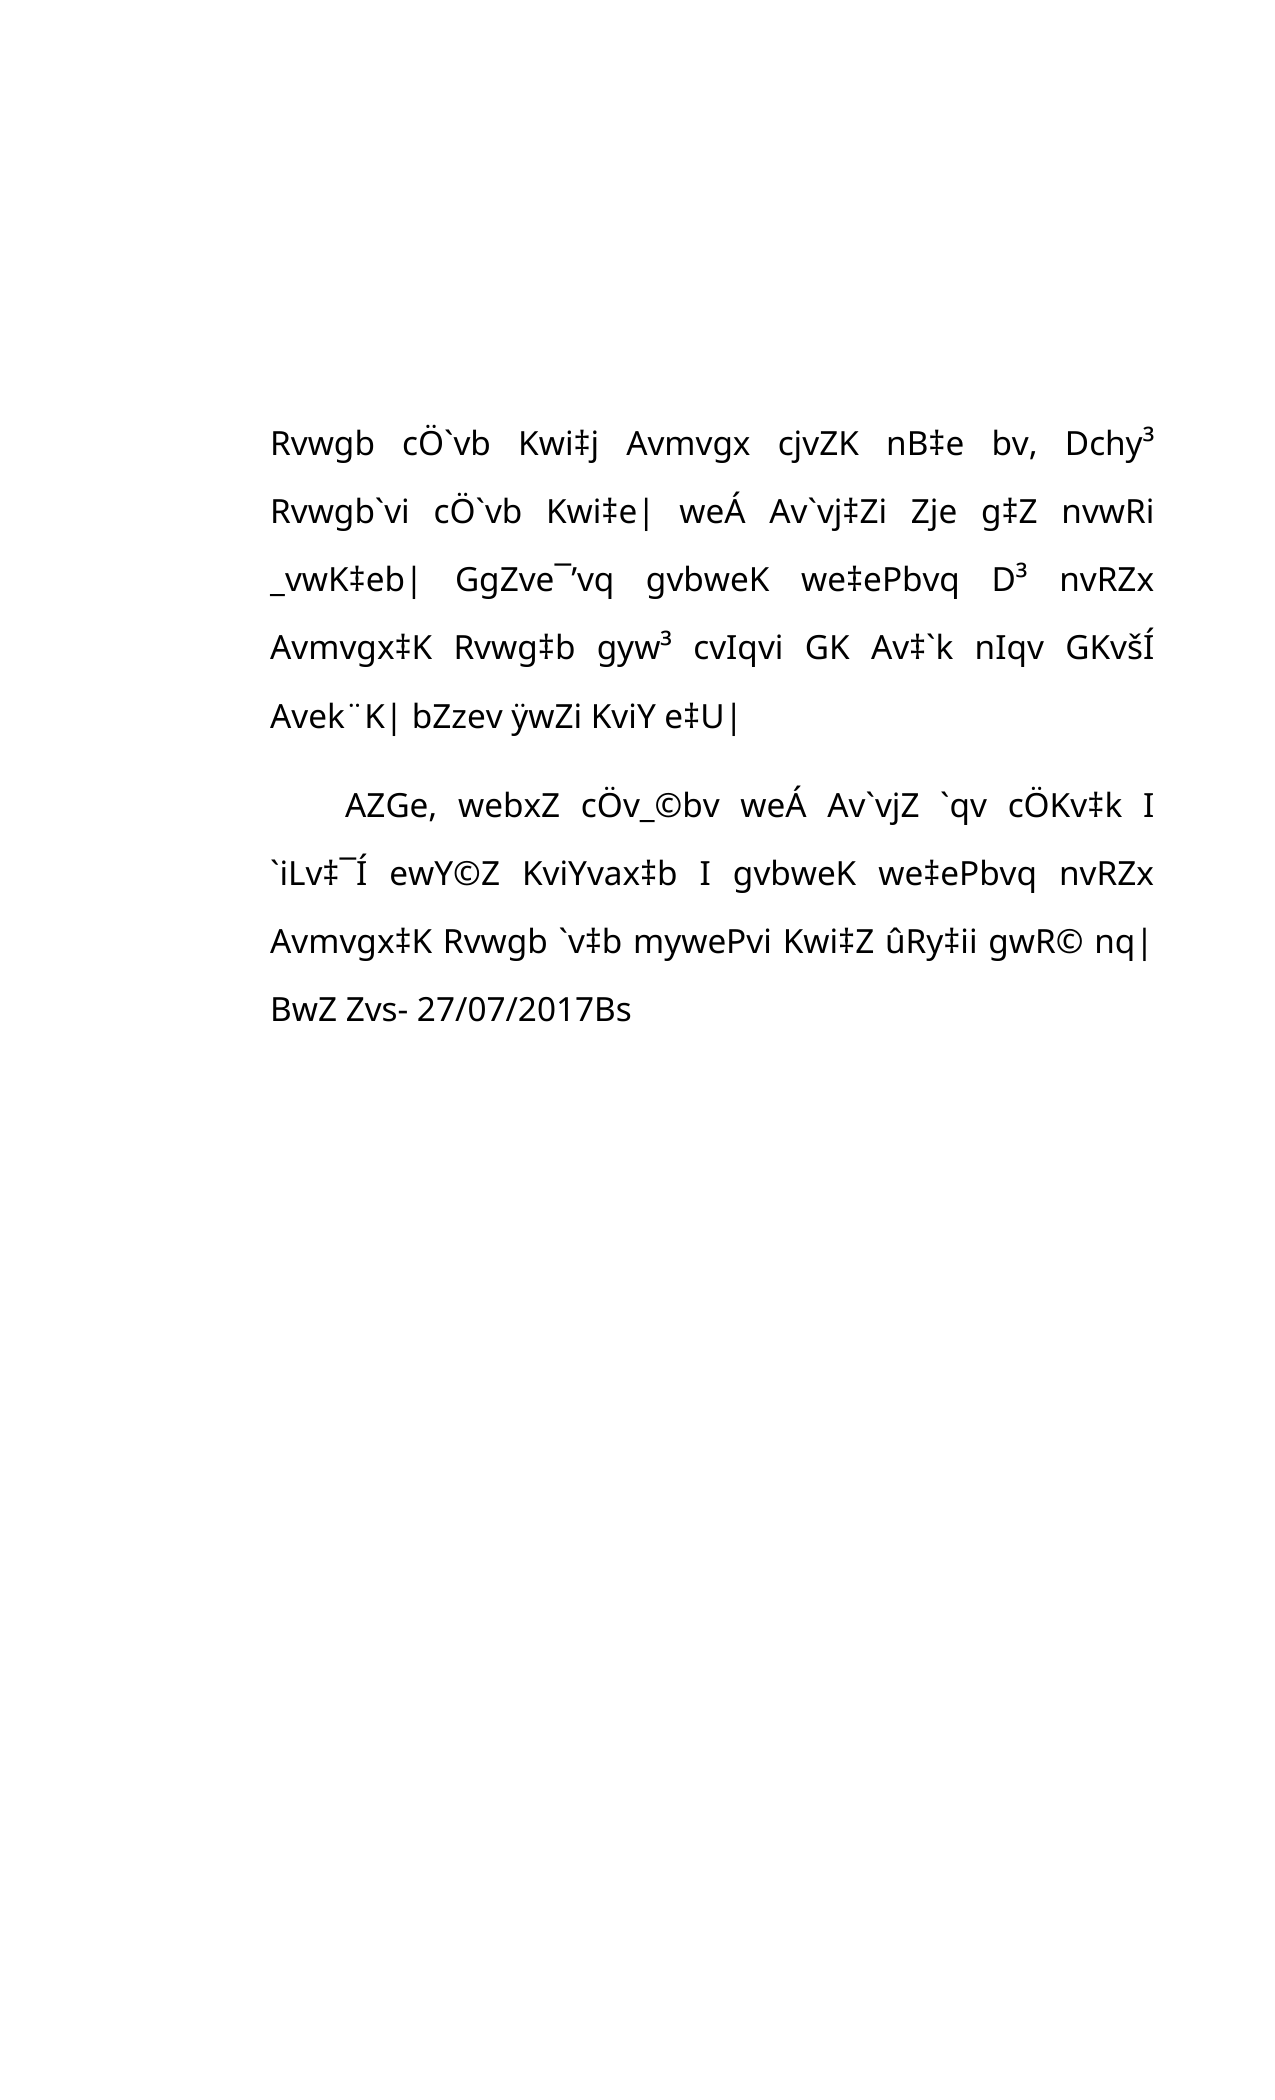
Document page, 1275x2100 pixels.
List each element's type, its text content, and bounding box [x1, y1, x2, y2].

text AZGe, webxZ cÖv_©bv weÁ Av`vjZ `qv cÖKv‡k I `iLv‡¯Í ewY©Z KviYvax‡b I gvbweK we‡ePbvq nvRZx Avmvgx‡K Rvwgb `v‡b mywePvi Kwi‡Z ûRy‡ii gwR© nq| BwZ Zvs- 27/07/2017Bs [270, 781, 1155, 1031]
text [270, 420, 1155, 738]
